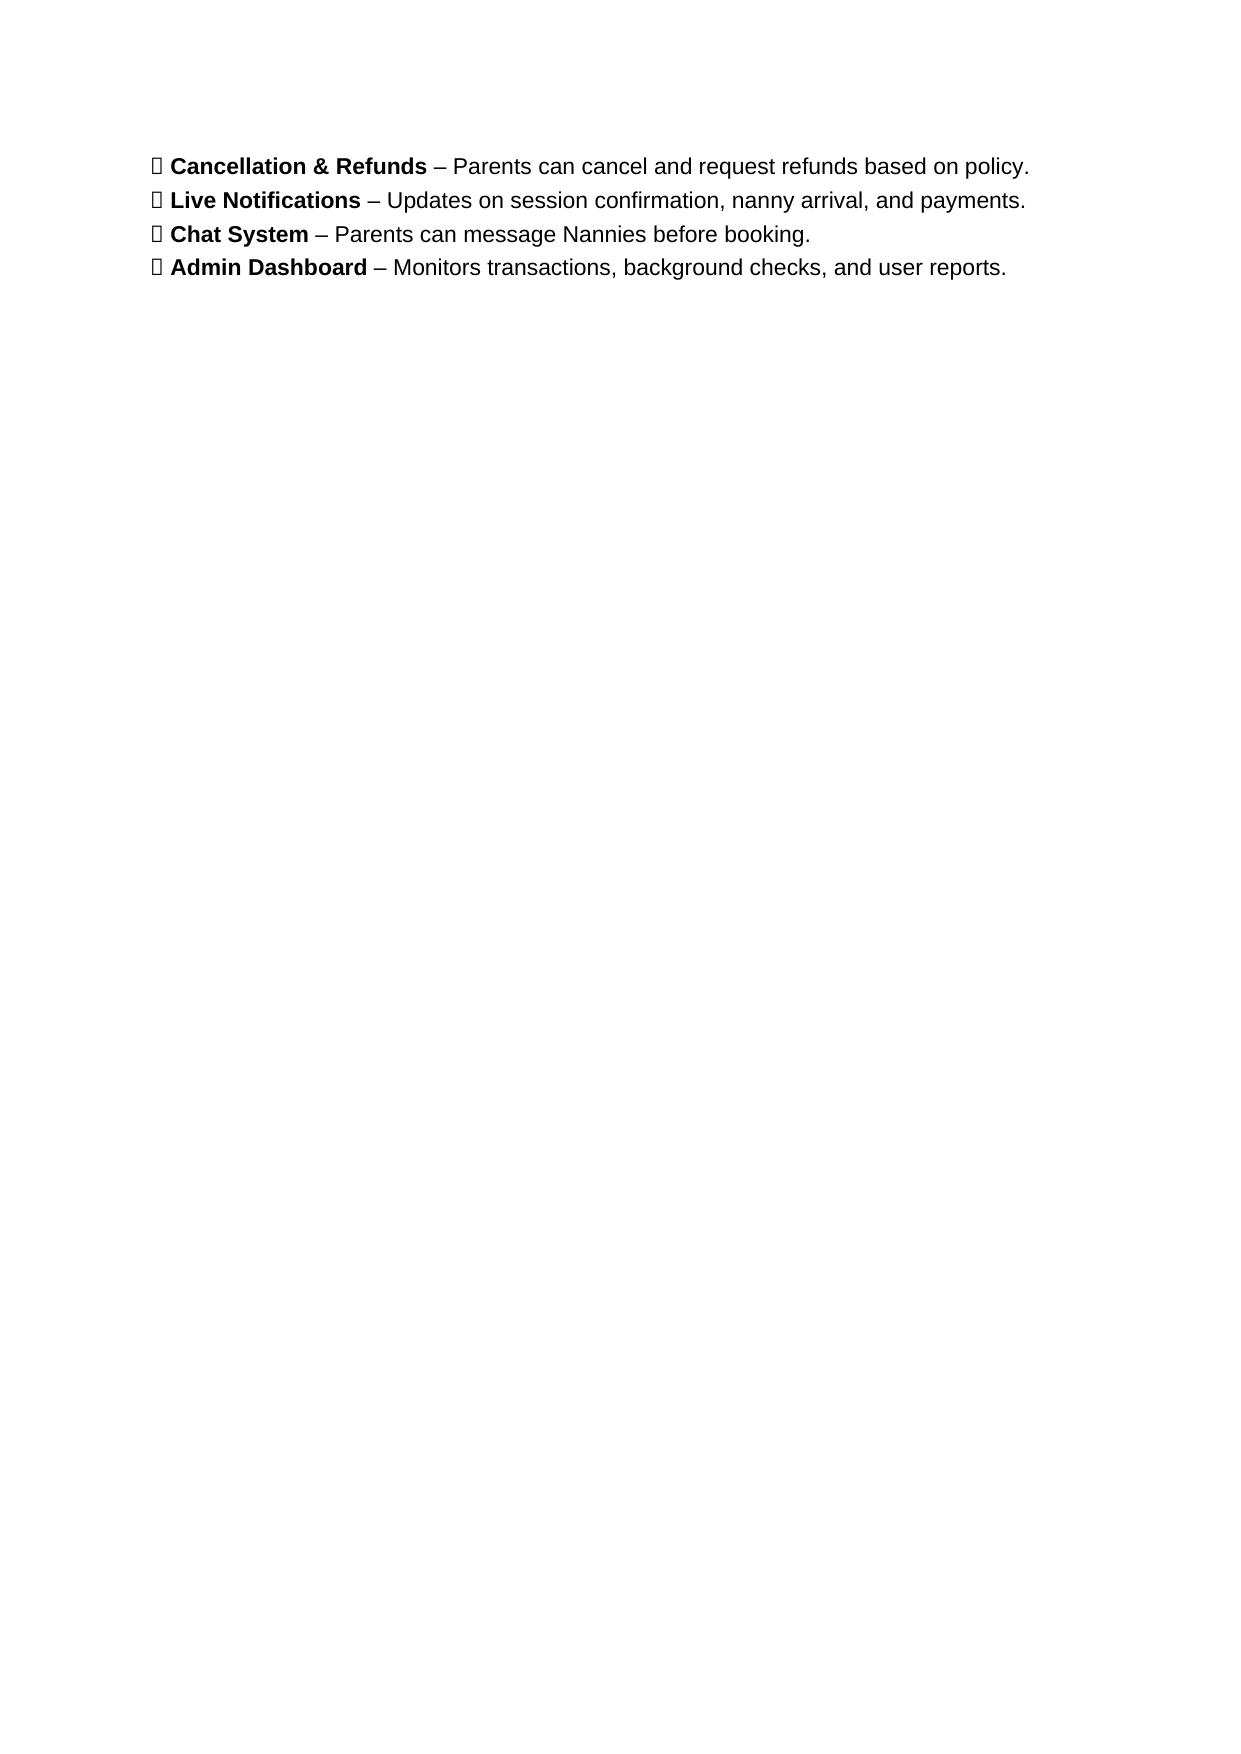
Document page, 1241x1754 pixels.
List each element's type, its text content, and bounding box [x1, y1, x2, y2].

text ✅ Cancellation & Refunds – Parents can cancel and request refunds based on policy. ✅ Live Notifications – Updates on session confirmation, nanny arrival, and payments. ✅ Chat System – Parents can message Nannies before booking. ✅ Admin Dashboard – Monitors transactions, background checks, and user reports. [150, 150, 1090, 282]
